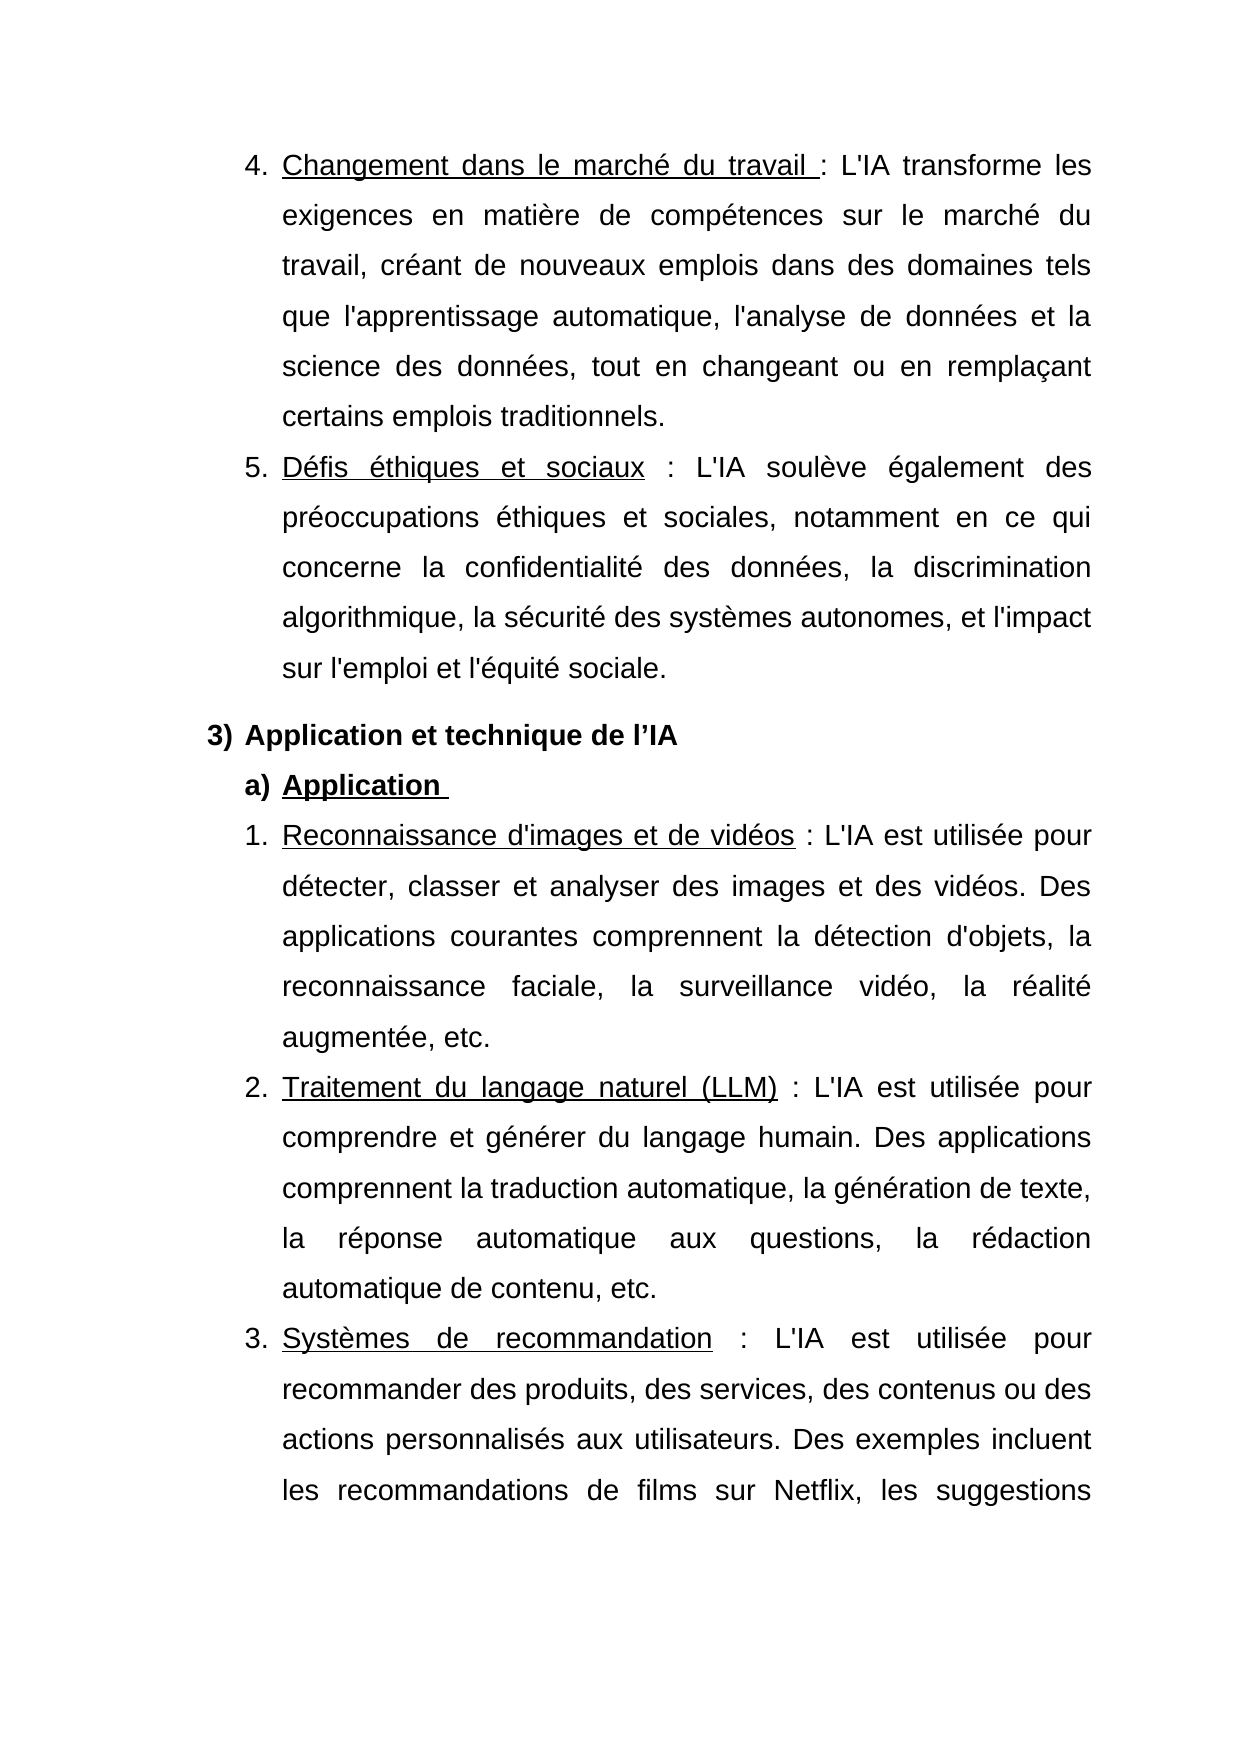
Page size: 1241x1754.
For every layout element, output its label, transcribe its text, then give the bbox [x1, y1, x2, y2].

subtitle Application [244, 768, 1092, 802]
list Changement dans le marché du travail : L'IA transforme les exigences en matière de compétences sur le marché du travail, créant de nouveaux emplois dans des domaines tels que l'apprentissage automatique, l'analyse de données et la science des données, tout en changeant ou en remplaçant certains emplois traditionnels. [244, 148, 1092, 433]
list Défis éthiques et sociaux : L'IA soulève également des préoccupations éthiques et sociales, notamment en ce qui concerne la confidentialité des données, la discrimination algorithmique, la sécurité des systèmes autonomes, et l'impact sur l'emploi et l'équité sociale. [244, 449, 1092, 684]
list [244, 1322, 1092, 1506]
list Reconnaissance d'images et de vidéos : L'IA est utilisée pour détecter, classer et analyser des images et des vidéos. Des applications courantes comprennent la détection d'objets, la reconnaissance faciale, la surveillance vidéo, la réalité augmentée, etc. [244, 818, 1092, 1053]
subtitle Application et technique de l’IA [207, 718, 1092, 751]
list Traitement du langage naturel (LLM) : L'IA est utilisée pour comprendre et générer du langage humain. Des applications comprennent la traduction automatique, la génération de texte, la réponse automatique aux questions, la rédaction automatique de contenu, etc. [244, 1070, 1092, 1305]
